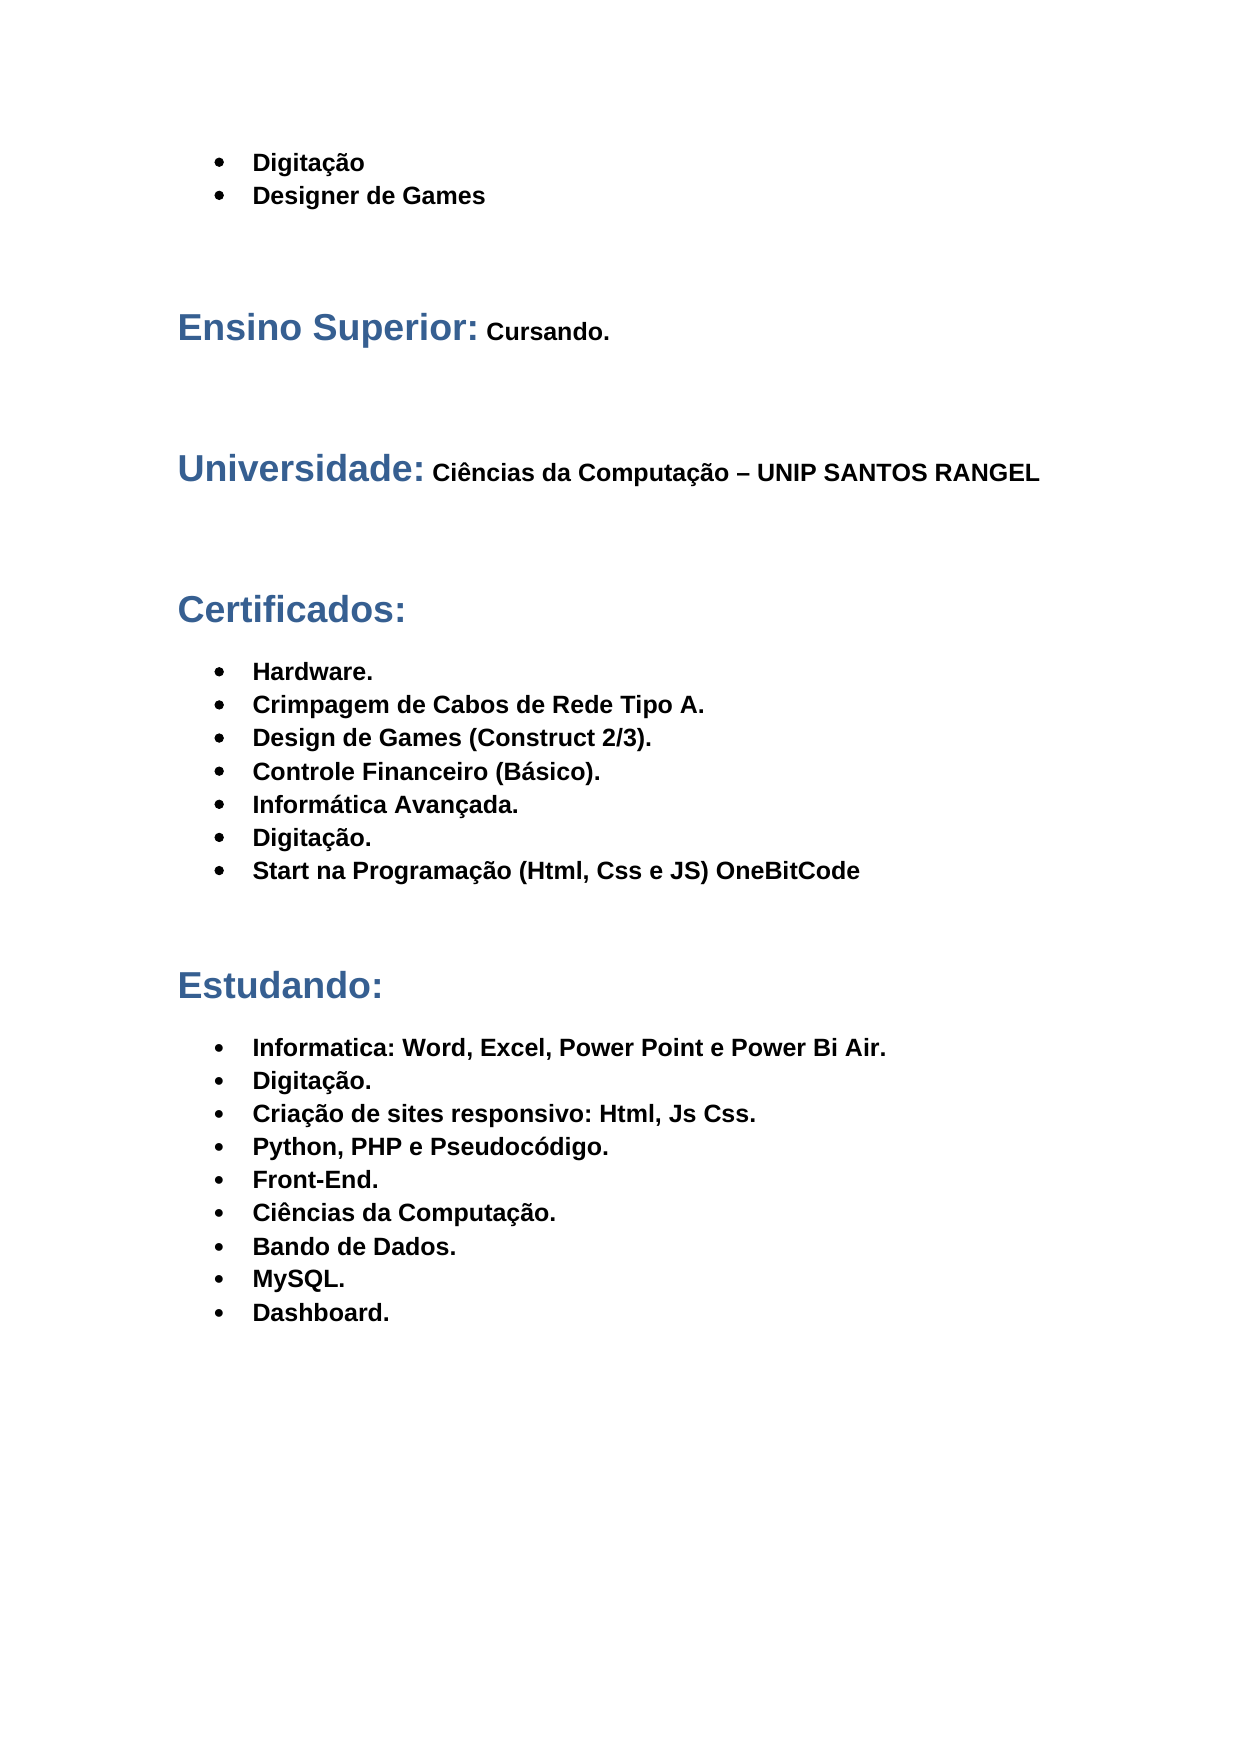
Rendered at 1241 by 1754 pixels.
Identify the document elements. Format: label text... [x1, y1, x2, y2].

list Dashboard. [215, 1297, 1063, 1326]
list Digitação. [215, 823, 1063, 852]
list Criação de sites responsivo: Html, Js Css. [215, 1099, 1063, 1128]
list Crimpagem de Cabos de Rede Tipo A. [215, 690, 1063, 719]
list Controle Financeiro (Básico). [215, 757, 1063, 785]
list Digitação [215, 148, 1063, 176]
list Informatica: Word, Excel, Power Point e Power Bi Air. [215, 1033, 1063, 1062]
list Ciências da Computação. [215, 1198, 1063, 1227]
text Universidade: Ciências da Computação – UNIP SANTOS RANGEL [177, 446, 1063, 489]
list Start na Programação (Html, Css e JS) OneBitCode [215, 856, 1063, 885]
text Ensino Superior: Cursando. [177, 305, 1063, 348]
list Design de Games (Construct 2/3). [215, 723, 1063, 752]
list Python, PHP e Pseudocódigo. [215, 1132, 1063, 1161]
list Informática Avançada. [215, 790, 1063, 818]
list Hardware. [215, 657, 1063, 686]
list Digitação. [215, 1066, 1063, 1095]
text Certificados: [177, 587, 1063, 630]
list Designer de Games [215, 181, 1063, 209]
list MySQL. [215, 1264, 1063, 1293]
text Estudando: [177, 963, 1063, 1006]
list Bando de Dados. [215, 1231, 1063, 1260]
list Front-End. [215, 1165, 1063, 1194]
